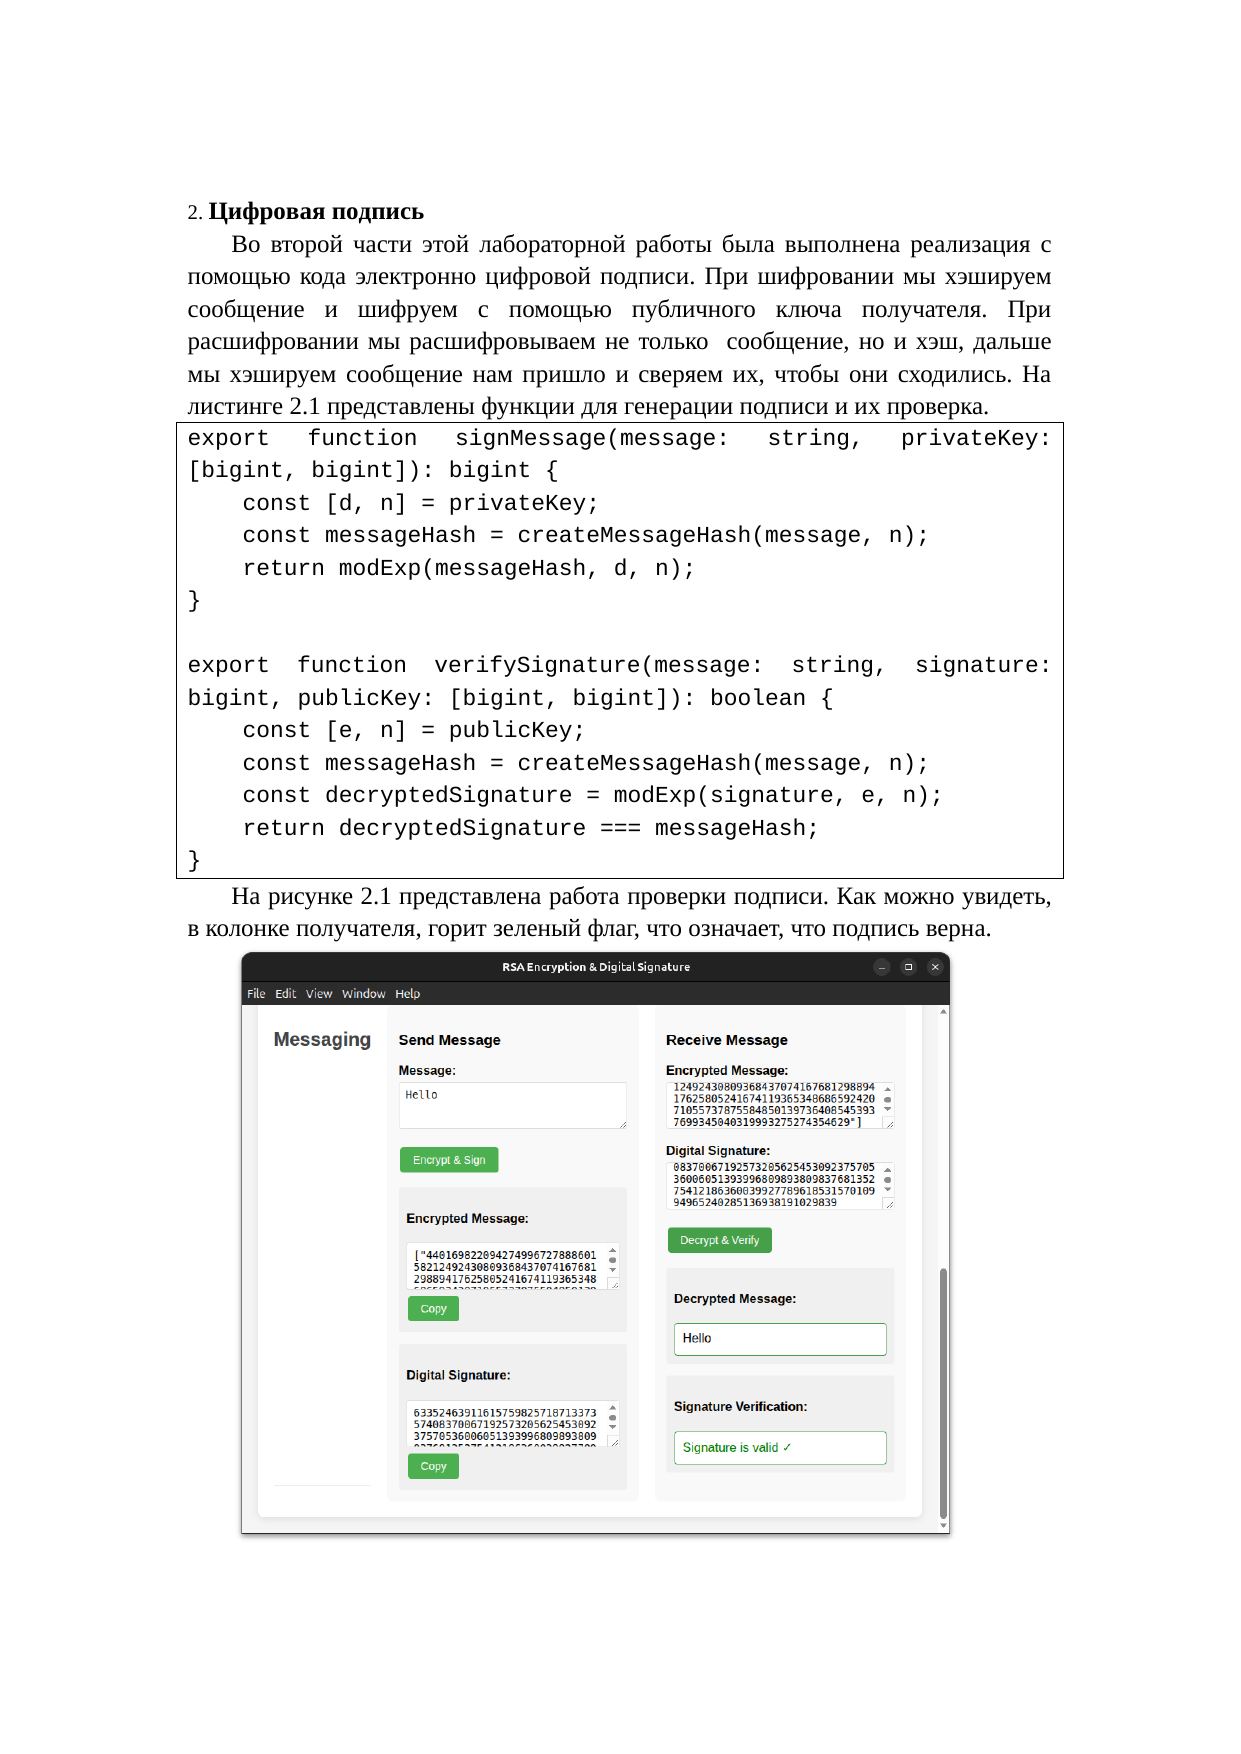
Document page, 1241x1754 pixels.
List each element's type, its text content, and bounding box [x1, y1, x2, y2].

list Цифровая подпись Во второй части этой лабораторной работы была выполнена реализация с помощью кода электронно цифровой подписи. При шифровании мы хэшируем сообщение и шифруем с помощью публичного ключа получателя. При расшифровании мы расшифровываем не только сообщение, но и хэш, дальше мы хэшируем сообщение нам пришло и сверяем их, чтобы они сходились. На листинге 2.1 представлены функции для генерации подписи и их проверка. [187, 194, 1053, 422]
text На рисунке 2.1 представлена работа проверки подписи. Как можно увидеть, в колонке получателя, горит зеленый флаг, что означает, что подпись верна. [187, 879, 1053, 944]
table_header export function signMessage(message: string, privateKey: [bigint, bigint]): bigint { const [d, n] = privateKey; const messageHash = createMessageHash(message, n); return modExp(messageHash, d, n); } export function verifySignature(message: string, signature: bigint, publicKey: [bigint, bigint]): boolean { const [e, n] = publicKey; const messageHash = createMessageHash(message, n); const decryptedSignature = modExp(signature, e, n); return decryptedSignature === messageHash; } [177, 423, 1063, 878]
picture [231, 944, 960, 1546]
